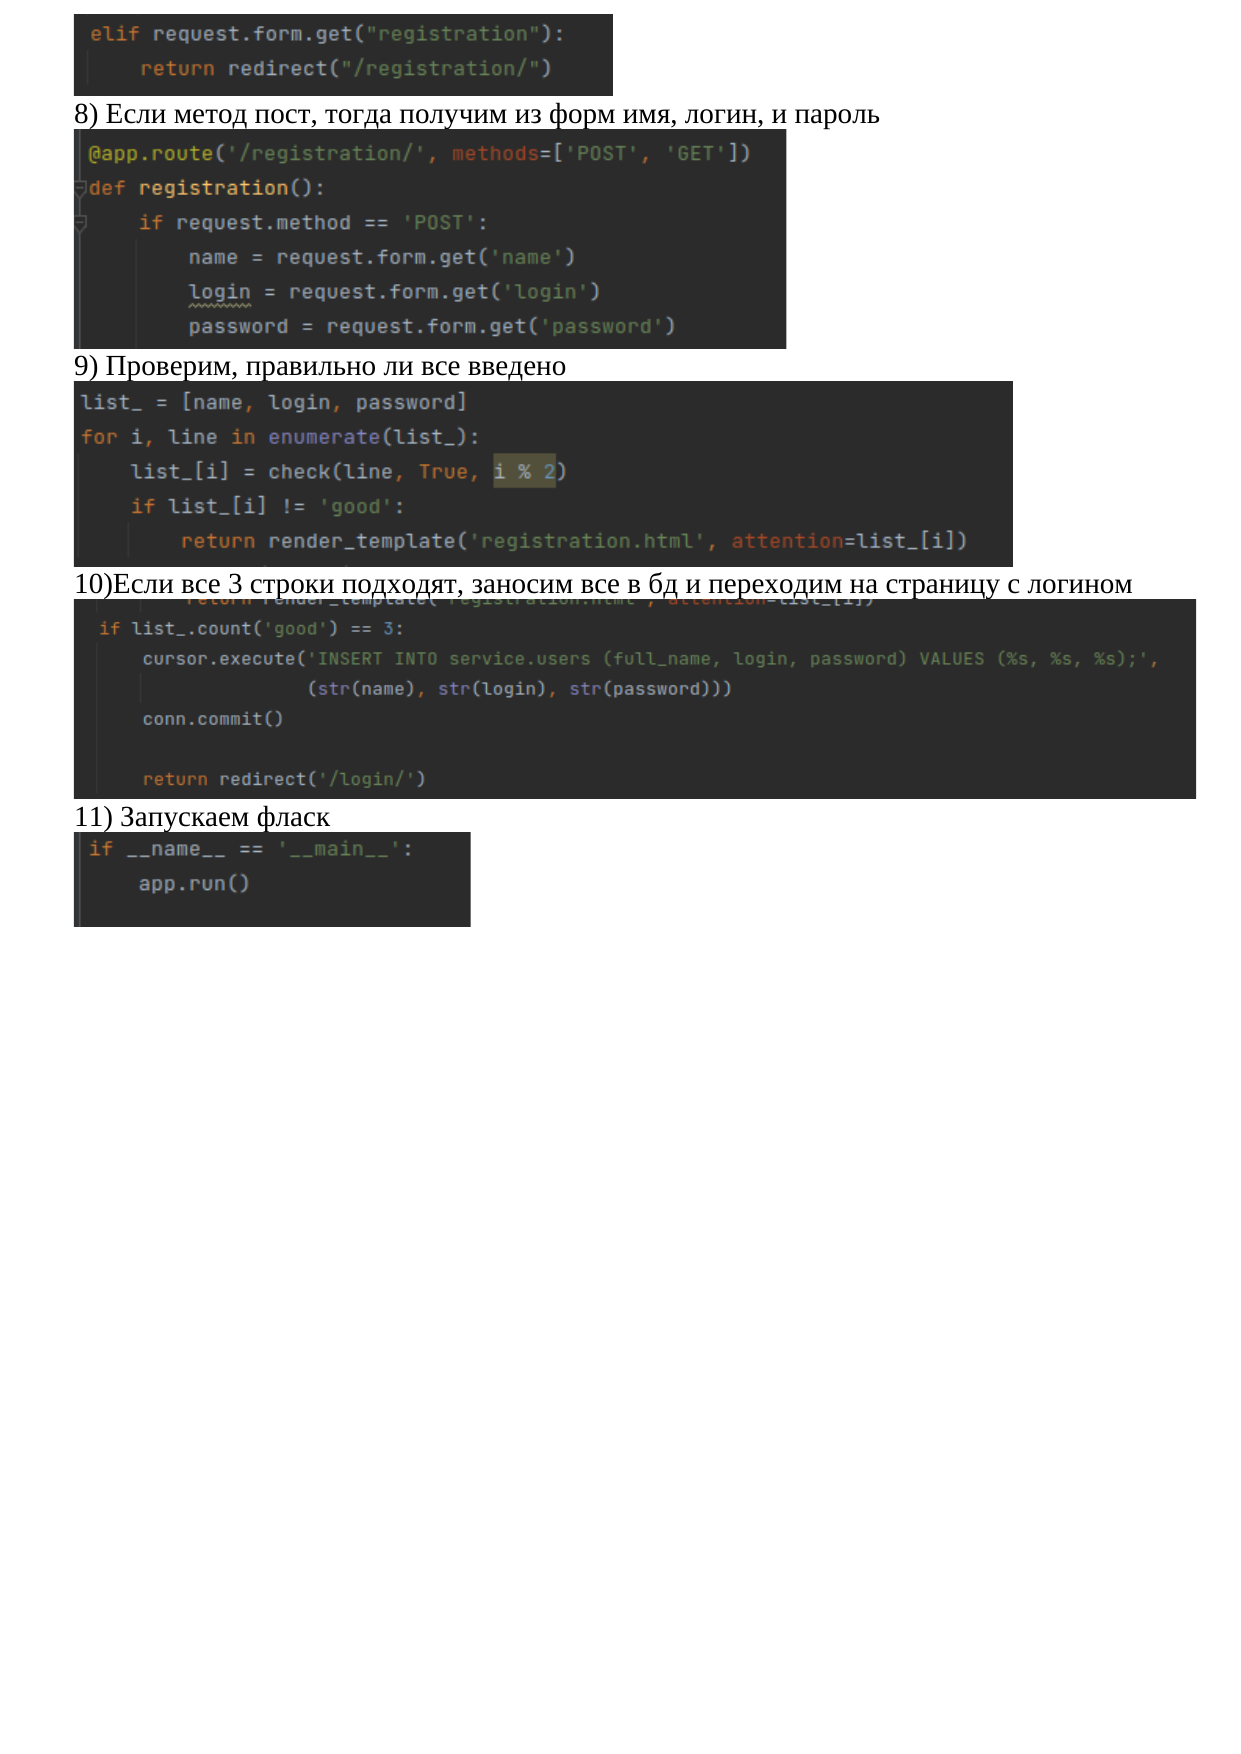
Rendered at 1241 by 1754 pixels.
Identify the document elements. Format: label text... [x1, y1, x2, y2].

text 11) Запускаем фласк [74, 799, 1196, 833]
picture [73, 129, 787, 349]
picture [73, 381, 1013, 567]
text 10)Если все 3 строки подходят, заносим все в бд и переходим на страницу с логином [74, 566, 1196, 599]
picture [73, 832, 471, 927]
picture [73, 14, 613, 96]
text 8) Если метод пост, тогда получим из форм имя, логин, и пароль [74, 96, 1196, 129]
text 9) Проверим, правильно ли все введено [74, 348, 1196, 382]
picture [73, 599, 1197, 799]
